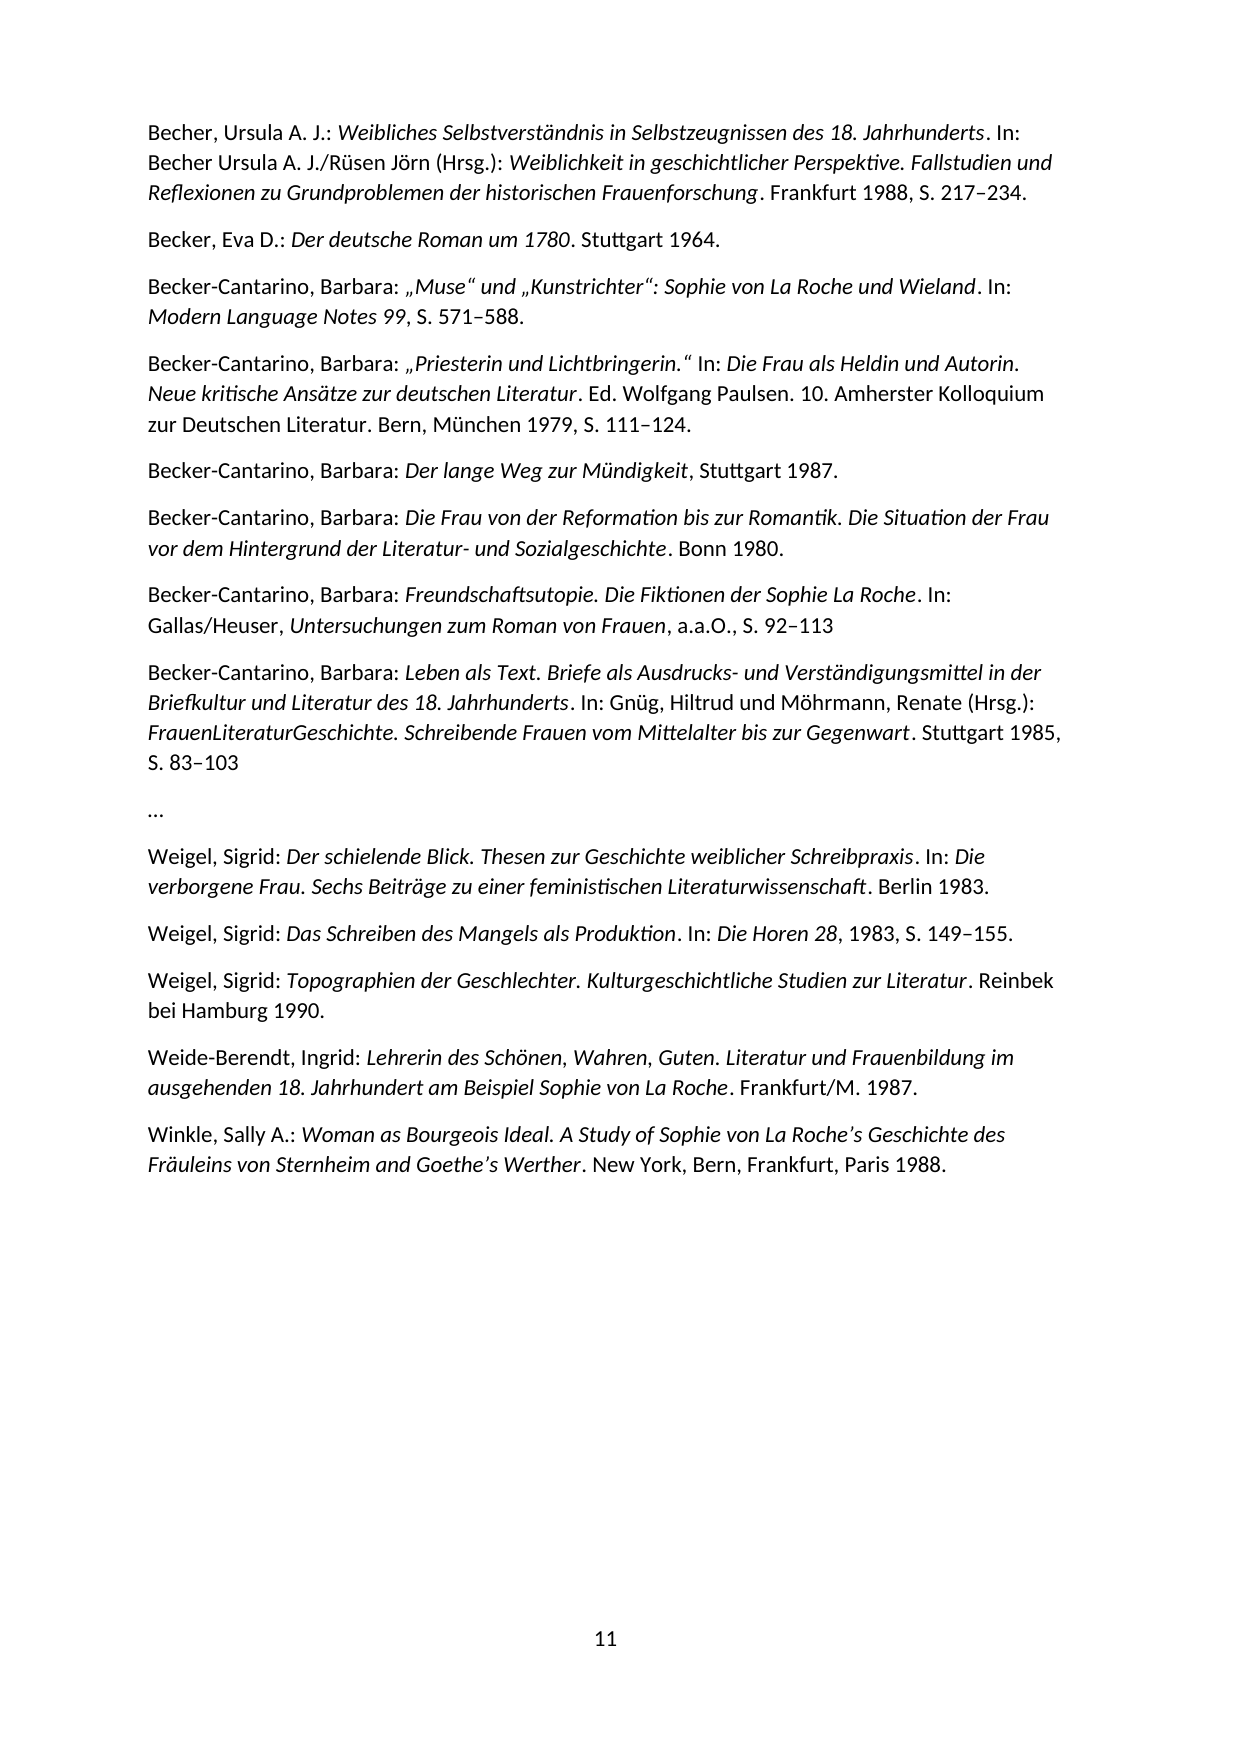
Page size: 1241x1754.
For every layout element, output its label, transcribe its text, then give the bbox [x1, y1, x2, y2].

text Becker-Cantarino, Barbara: „Priesterin und Lichtbringerin.“ In: Die Frau als Heldin und Autorin. Neue kritische Ansätze zur deutschen Literatur. Ed. Wolfgang Paulsen. 10. Amherster Kolloquium zur Deutschen Literatur. Bern, München 1979, S. 111–124. [148, 349, 1063, 438]
text Weigel, Sigrid: Topographien der Geschlechter. Kulturgeschichtliche Studien zur Literatur. Reinbek bei Hamburg 1990. [148, 966, 1063, 1024]
text Becher, Ursula A. J.: Weibliches Selbstverständnis in Selbstzeugnissen des 18. Jahrhunderts. In: Becher Ursula A. J./Rüsen Jörn (Hrsg.): Weiblichkeit in geschichtlicher Perspektive. Fallstudien und Reflexionen zu Grundproblemen der historischen Frauenforschung. Frankfurt 1988, S. 217–234. [148, 118, 1063, 207]
text Weigel, Sigrid: Das Schreiben des Mangels als Produktion. In: Die Horen 28, 1983, S. 149–155. [148, 919, 1063, 947]
text Becker-Cantarino, Barbara: „Muse“ und „Kunstrichter“: Sophie von La Roche und Wieland. In: Modern Language Notes 99, S. 571–588. [148, 272, 1063, 331]
text Becker-Cantarino, Barbara: Freundschaftsutopie. Die Fiktionen der Sophie La Roche. In: Gallas/Heuser, Untersuchungen zum Roman von Frauen, a.a.O., S. 92–113 [148, 581, 1063, 639]
text Winkle, Sally A.: Woman as Bourgeois Ideal. A Study of Sophie von La Roche’s Geschichte des Fräuleins von Sternheim and Goethe’s Werther. New York, Bern, Frankfurt, Paris 1988. [148, 1120, 1063, 1178]
text … [148, 795, 1063, 823]
text Weide-Berendt, Ingrid: Lehrerin des Schönen, Wahren, Guten. Literatur und Frauenbildung im ausgehenden 18. Jahrhundert am Beispiel Sophie von La Roche. Frankfurt/M. 1987. [148, 1043, 1063, 1101]
text Becker-Cantarino, Barbara: Die Frau von der Reformation bis zur Romantik. Die Situation der Frau vor dem Hintergrund der Literatur- und Sozialgeschichte. Bonn 1980. [148, 503, 1063, 562]
text Weigel, Sigrid: Der schielende Blick. Thesen zur Geschichte weiblicher Schreibpraxis. In: Die verborgene Frau. Sechs Beiträge zu einer feministischen Literaturwissenschaft. Berlin 1983. [148, 842, 1063, 900]
text Becker-Cantarino, Barbara: Leben als Text. Briefe als Ausdrucks- und Verständigungsmittel in der Briefkultur und Literatur des 18. Jahrhunderts. In: Gnüg, Hiltrud und Möhrmann, Renate (Hrsg.): FrauenLiteraturGeschichte. Schreibende Frauen vom Mittelalter bis zur Gegenwart. Stuttgart 1985, S. 83–103 [148, 658, 1063, 776]
text Becker-Cantarino, Barbara: Der lange Weg zur Mündigkeit, Stuttgart 1987. [148, 457, 1063, 485]
text Becker, Eva D.: Der deutsche Roman um 1780. Stuttgart 1964. [148, 225, 1063, 253]
